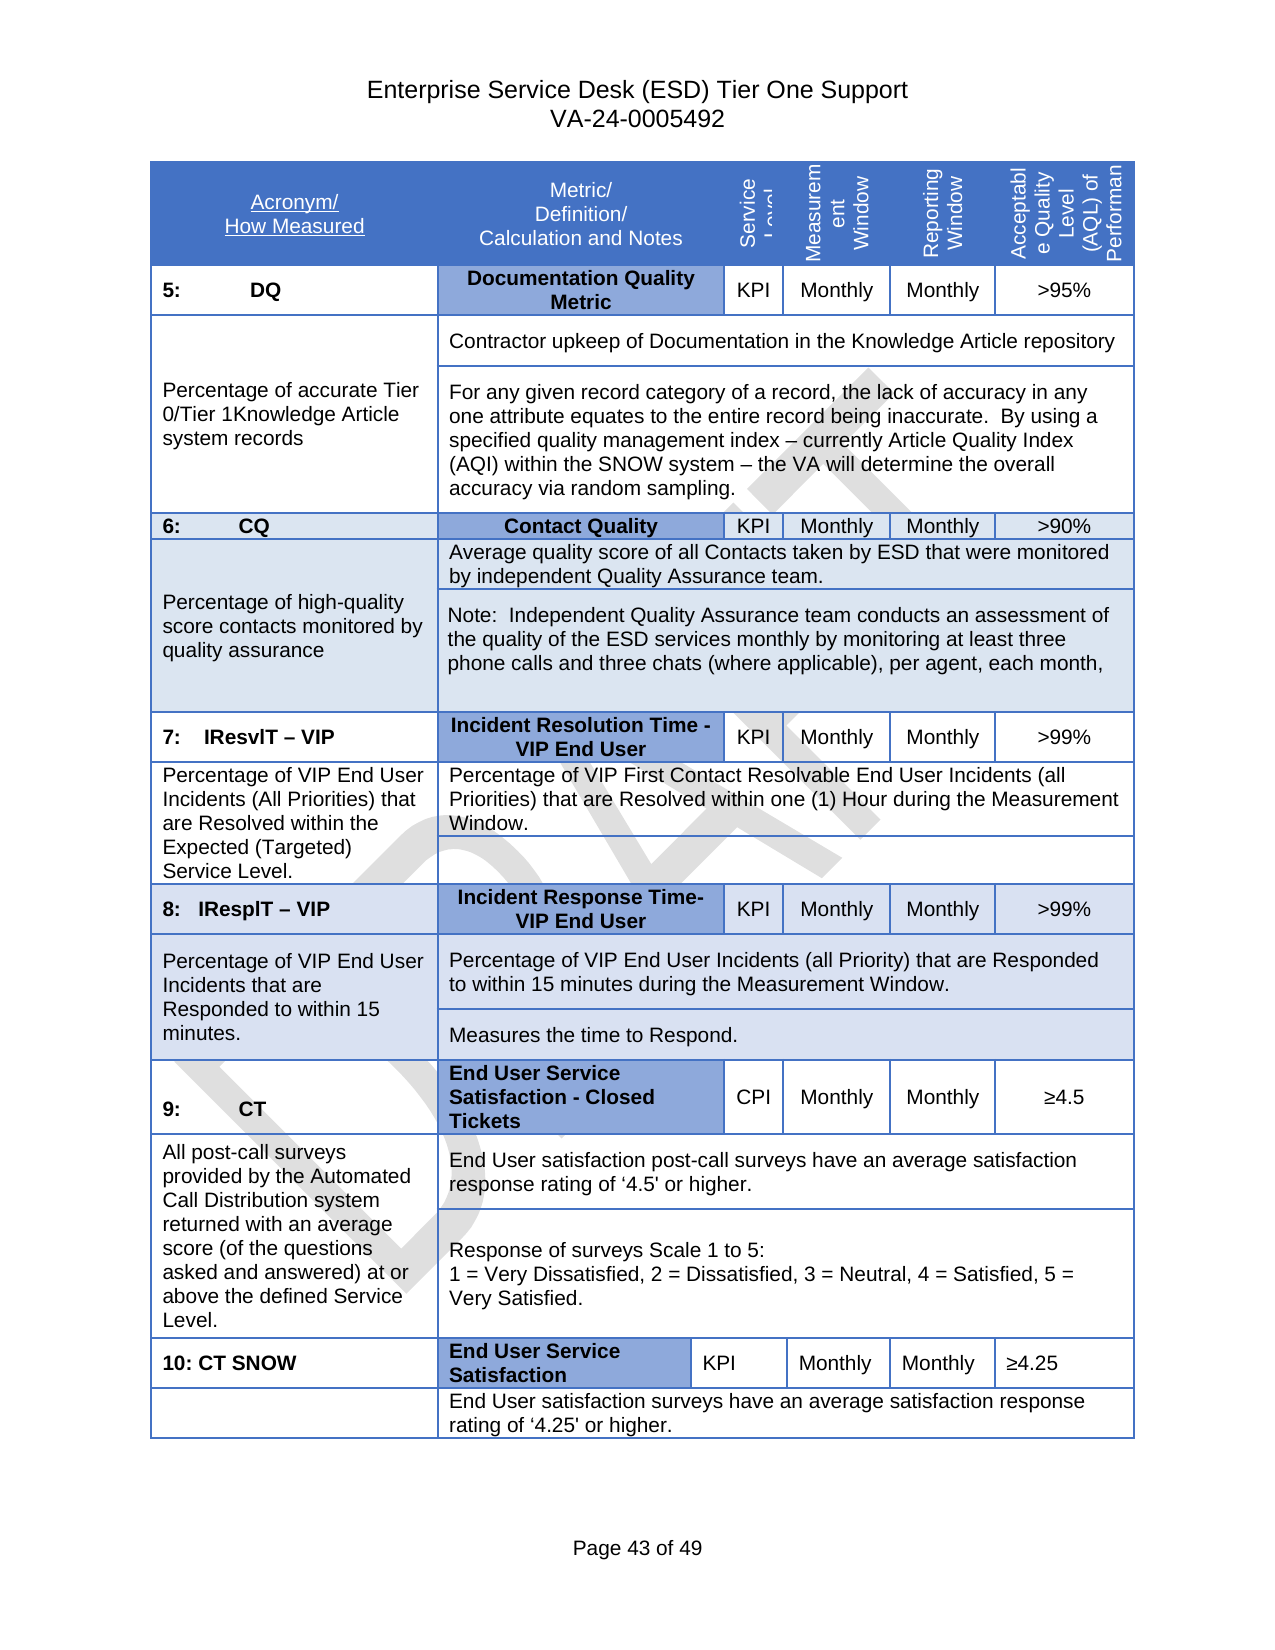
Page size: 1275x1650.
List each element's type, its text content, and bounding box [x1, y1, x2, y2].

table_cell Monthly [784, 1061, 889, 1133]
table_cell 10: CT SNOW [152, 1339, 437, 1387]
table_cell 9: CT [152, 1061, 437, 1133]
table_cell Monthly [784, 514, 889, 538]
table_cell KPI [725, 713, 782, 761]
table_cell Response of surveys Scale 1 to 5: 1 = Very Dissatisfied, 2 = Dissatisfied, 3 = Neutral, 4 = Satisfied, 5 = Very Satisfied. [439, 1210, 1133, 1337]
table_cell Measures the time to Respond. [439, 1010, 1133, 1059]
table_cell Incident Response Time- VIP End User [439, 885, 723, 933]
table_cell Note: Independent Quality Assurance team conducts an assessment of the quality of the ESD services monthly by monitoring at least three phone calls and three chats (where applicable), per agent, each month, [439, 590, 1133, 711]
table_cell Average quality score of all Contacts taken by ESD that were monitored by independent Quality Assurance team. [439, 540, 1133, 588]
table_cell Monthly [891, 713, 994, 761]
table_cell >99% [996, 885, 1133, 933]
table_cell KPI [725, 885, 782, 933]
table_cell Monthly [784, 885, 889, 933]
table_cell Percentage of VIP First Contact Resolvable End User Incidents (all Priorities) that are Resolved within one (1) Hour during the Measurement Window. [439, 763, 1133, 835]
table_cell All post-call surveys provided by the Automated Call Distribution system returned with an average score (of the questions asked and answered) at or above the defined Service Level. [152, 1135, 437, 1337]
table_cell 5: DQ [152, 266, 437, 314]
table_header Acronym/ How Measured [152, 163, 437, 264]
table_cell Percentage of accurate Tier 0/Tier 1Knowledge Article system records [152, 316, 437, 512]
table_cell [439, 837, 1133, 883]
table_cell Monthly [788, 1339, 889, 1387]
table_cell End User Service Satisfaction [439, 1339, 690, 1387]
table_header Reporting Window [891, 163, 994, 264]
table_cell CPI [725, 1061, 782, 1133]
table_cell KPI [725, 266, 782, 314]
table_cell 7: IResvlT – VIP [152, 713, 437, 761]
table_cell Monthly [784, 266, 889, 314]
table_cell Monthly [891, 885, 994, 933]
table_header Measurement Window [784, 163, 889, 264]
table_cell KPI [725, 514, 782, 538]
table_cell >95% [996, 266, 1133, 314]
table_cell Percentage of VIP End User Incidents (All Priorities) that are Resolved within the Expected (Targeted) Service Level. [152, 763, 437, 883]
table_cell KPI [692, 1339, 786, 1387]
table_cell Monthly [891, 266, 994, 314]
table_cell Documentation Quality Metric [439, 266, 723, 314]
table_cell Incident Resolution Time - VIP End User [439, 713, 723, 761]
table_cell End User satisfaction post-call surveys have an average satisfaction response rating of ‘4.5' or higher. [439, 1135, 1133, 1208]
table_cell ≥4.25 [996, 1339, 1133, 1387]
table_cell >99% [996, 713, 1133, 761]
table_cell Percentage of high-quality score contacts monitored by quality assurance [152, 540, 437, 711]
table_cell Contact Quality [439, 514, 723, 538]
table_cell 8: IResplT – VIP [152, 885, 437, 933]
table_cell Contractor upkeep of Documentation in the Knowledge Article repository [439, 316, 1133, 365]
table_cell For any given record category of a record, the lack of accuracy in any one attribute equates to the entire record being inaccurate. By using a specified quality management index – currently Article Quality Index (AQI) within the SNOW system – the VA will determine the overall accuracy via random sampling. [439, 367, 1133, 512]
table_cell End User Service Satisfaction - Closed Tickets [439, 1061, 723, 1133]
table_cell End User satisfaction surveys have an average satisfaction response rating of ‘4.25' or higher. [439, 1389, 1133, 1437]
table_cell Percentage of VIP End User Incidents (all Priority) that are Responded to within 15 minutes during the Measurement Window. [439, 935, 1133, 1008]
table_cell Percentage of VIP End User Incidents that are Responded to within 15 minutes. [152, 935, 437, 1059]
table_cell Monthly [891, 1061, 994, 1133]
table_cell Monthly [891, 514, 994, 538]
table_cell Monthly [784, 713, 889, 761]
table_header Acceptable Quality Level (AQL) of Performance [996, 163, 1133, 264]
table_header Metric/ Definition/ Calculation and Notes [439, 163, 723, 264]
table_cell >90% [996, 514, 1133, 538]
table_cell Monthly [891, 1339, 994, 1387]
table_cell ≥4.5 [996, 1061, 1133, 1133]
table_cell [152, 1389, 437, 1437]
table_header Service Level [725, 163, 782, 264]
table_cell 6: CQ [152, 514, 437, 538]
